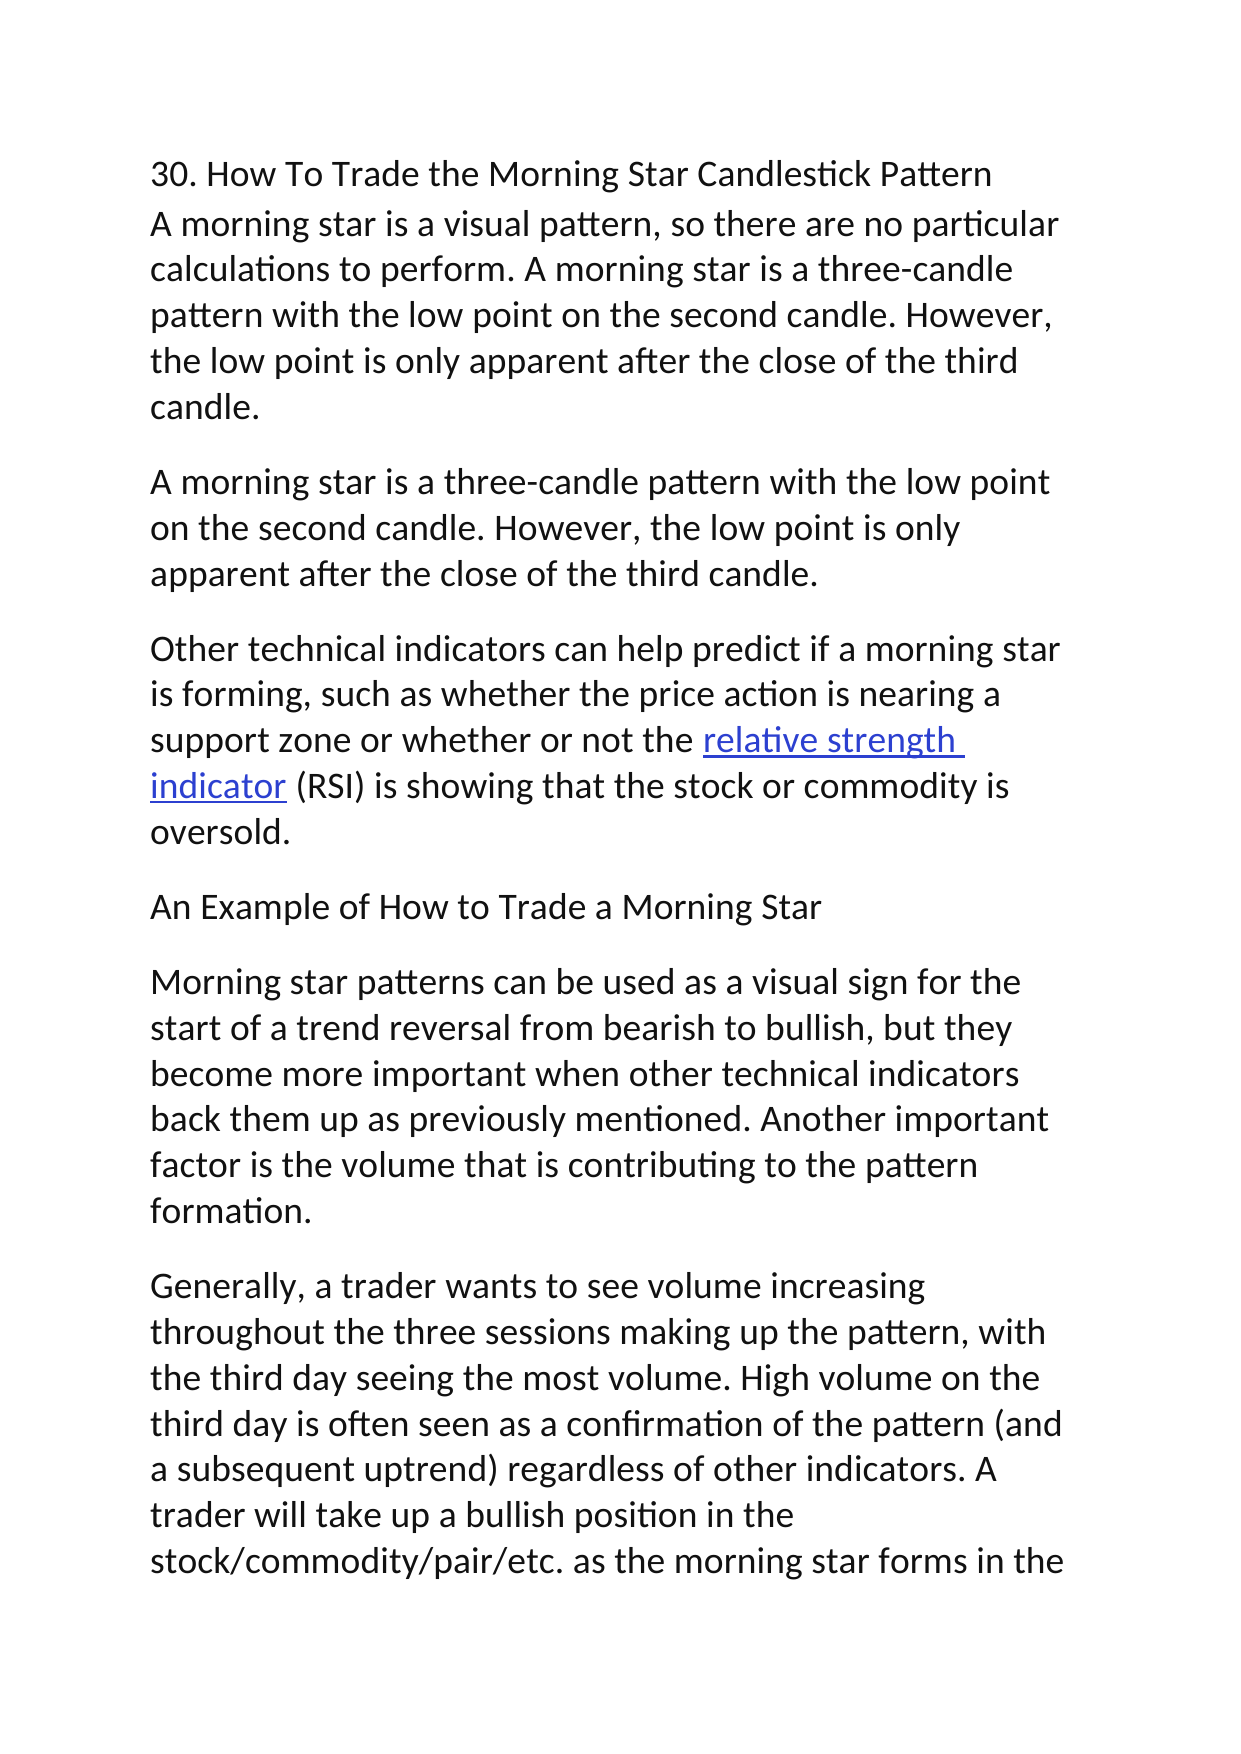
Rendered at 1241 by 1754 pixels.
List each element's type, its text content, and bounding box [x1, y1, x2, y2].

text A morning star is a visual pattern, so there are no particular calculations to perform. A morning star is a three-candle pattern with the low point on the second candle. However, the low point is only apparent after the close of the third candle. [150, 199, 1090, 429]
subtitle Other technical indicators can help predict if a morning star is forming, such as whether the price action is nearing a support zone or whether or not the relative strength indicator (RSI) is showing that the stock or commodity is oversold. [150, 624, 1090, 854]
subtitle An Example of How to Trade a Morning Star [150, 883, 1090, 929]
text Morning star patterns can be used as a visual sign for the start of a trend reversal from bearish to bullish, but they become more important when other technical indicators back them up as previously mentioned. Another important factor is the volume that is contributing to the pattern formation. [150, 958, 1090, 1233]
subtitle 30. How To Trade the Morning Star Candlestick Pattern [150, 150, 1090, 196]
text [150, 1262, 1090, 1583]
text A morning star is a three-candle pattern with the low point on the second candle. However, the low point is only apparent after the close of the third candle. [150, 458, 1090, 595]
